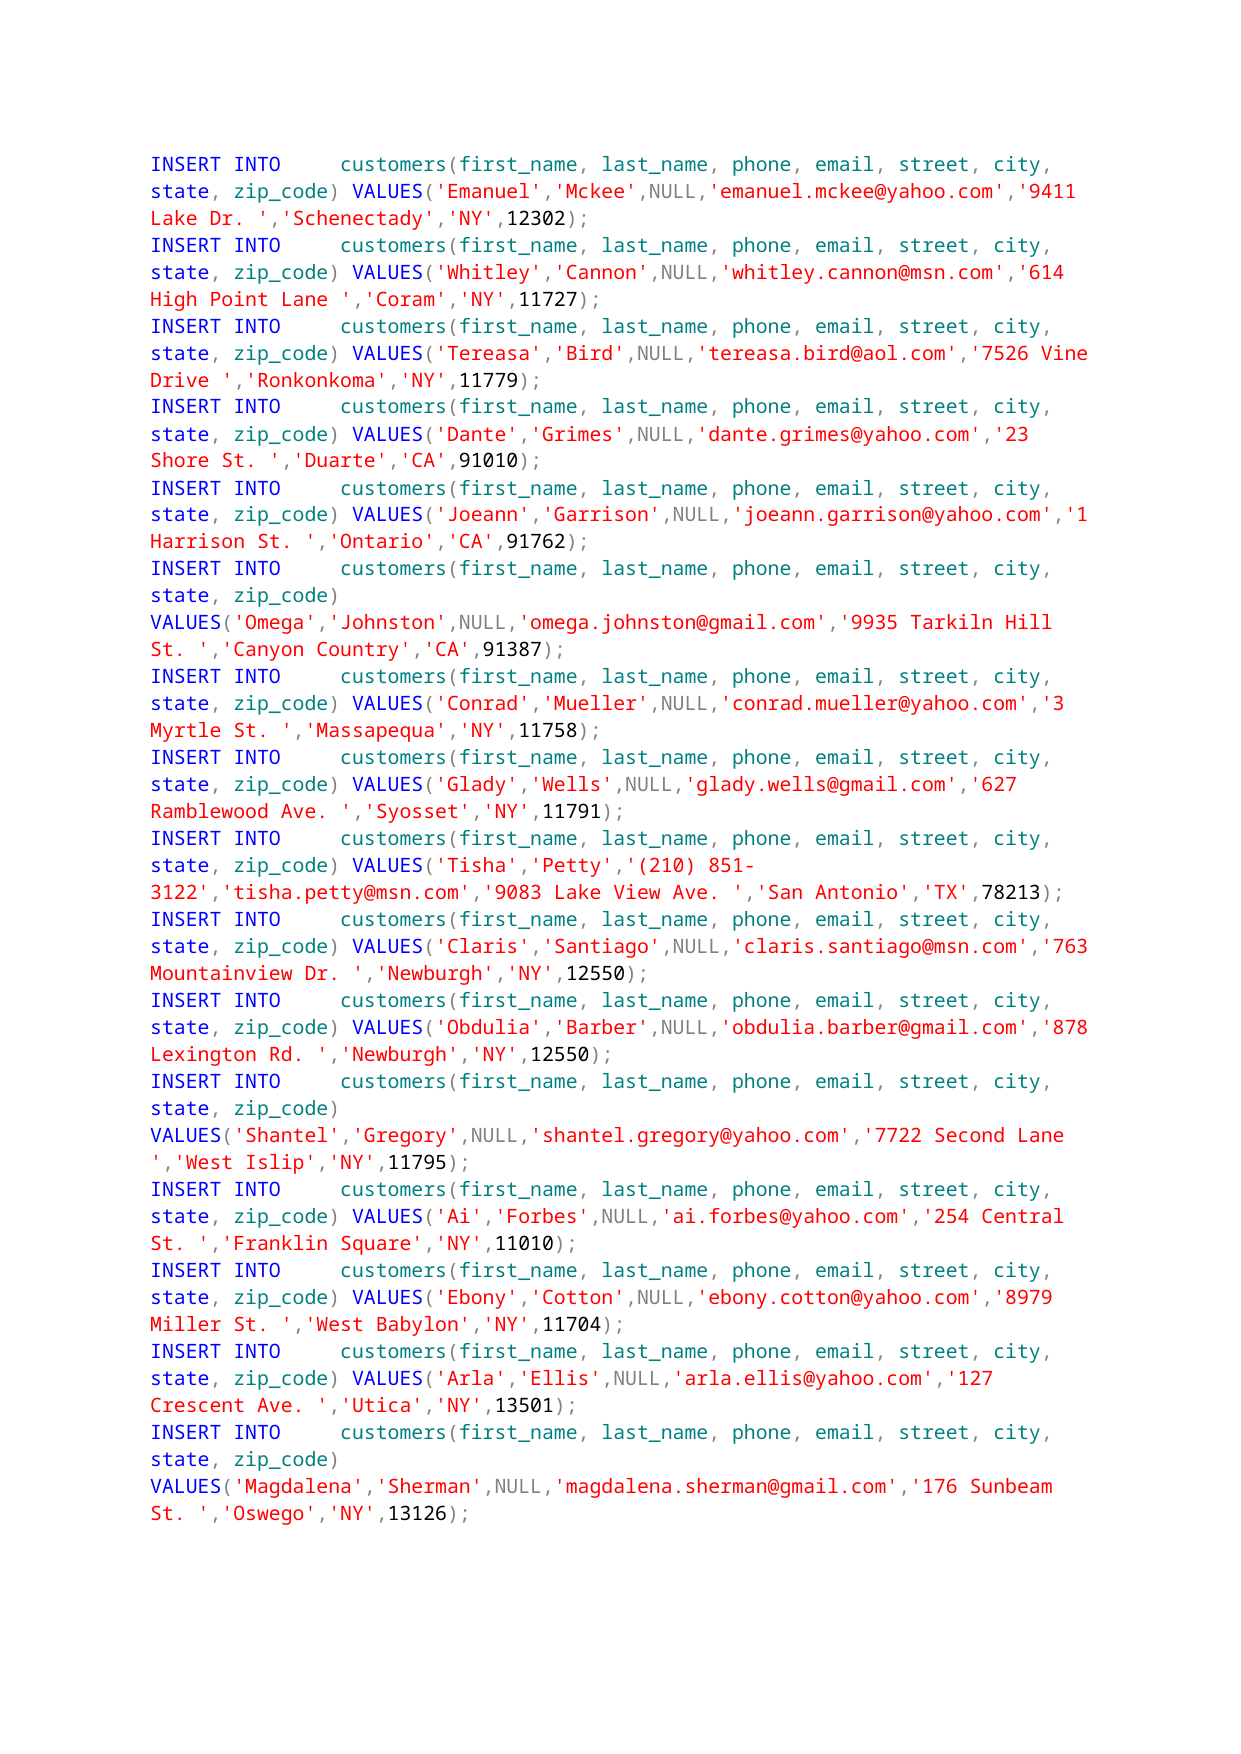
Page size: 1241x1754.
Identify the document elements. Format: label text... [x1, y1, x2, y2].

text INSERT INTO customers(first_name, last_name, phone, email, street, city, state, zip_code) VALUES('Shantel','Gregory',NULL,'shantel.gregory@yahoo.com','7722 Second Lane ','West Islip','NY',11795); [150, 1067, 1090, 1175]
text INSERT INTO customers(first_name, last_name, phone, email, street, city, state, zip_code) VALUES('Arla','Ellis',NULL,'arla.ellis@yahoo.com','127 Crescent Ave. ','Utica','NY',13501); [150, 1337, 1090, 1418]
text INSERT INTO customers(first_name, last_name, phone, email, street, city, state, zip_code) VALUES('Tisha','Petty','(210) 851-3122','tisha.petty@msn.com','9083 Lake View Ave. ','San Antonio','TX',78213); [150, 824, 1090, 905]
text INSERT INTO customers(first_name, last_name, phone, email, street, city, state, zip_code) VALUES('Magdalena','Sherman',NULL,'magdalena.sherman@gmail.com','176 Sunbeam St. ','Oswego','NY',13126); [150, 1418, 1090, 1526]
text INSERT INTO customers(first_name, last_name, phone, email, street, city, state, zip_code) VALUES('Omega','Johnston',NULL,'omega.johnston@gmail.com','9935 Tarkiln Hill St. ','Canyon Country','CA',91387); [150, 555, 1090, 663]
text INSERT INTO customers(first_name, last_name, phone, email, street, city, state, zip_code) VALUES('Whitley','Cannon',NULL,'whitley.cannon@msn.com','614 High Point Lane ','Coram','NY',11727); [150, 231, 1090, 312]
text INSERT INTO customers(first_name, last_name, phone, email, street, city, state, zip_code) VALUES('Claris','Santiago',NULL,'claris.santiago@msn.com','763 Mountainview Dr. ','Newburgh','NY',12550); [150, 905, 1090, 986]
text INSERT INTO customers(first_name, last_name, phone, email, street, city, state, zip_code) VALUES('Conrad','Mueller',NULL,'conrad.mueller@yahoo.com','3 Myrtle St. ','Massapequa','NY',11758); [150, 663, 1090, 743]
text INSERT INTO customers(first_name, last_name, phone, email, street, city, state, zip_code) VALUES('Joeann','Garrison',NULL,'joeann.garrison@yahoo.com','1 Harrison St. ','Ontario','CA',91762); [150, 474, 1090, 555]
text INSERT INTO customers(first_name, last_name, phone, email, street, city, state, zip_code) VALUES('Tereasa','Bird',NULL,'tereasa.bird@aol.com','7526 Vine Drive ','Ronkonkoma','NY',11779); [150, 312, 1090, 393]
text INSERT INTO customers(first_name, last_name, phone, email, street, city, state, zip_code) VALUES('Glady','Wells',NULL,'glady.wells@gmail.com','627 Ramblewood Ave. ','Syosset','NY',11791); [150, 743, 1090, 824]
text INSERT INTO customers(first_name, last_name, phone, email, street, city, state, zip_code) VALUES('Dante','Grimes',NULL,'dante.grimes@yahoo.com','23 Shore St. ','Duarte','CA',91010); [150, 393, 1090, 474]
text INSERT INTO customers(first_name, last_name, phone, email, street, city, state, zip_code) VALUES('Ai','Forbes',NULL,'ai.forbes@yahoo.com','254 Central St. ','Franklin Square','NY',11010); [150, 1175, 1090, 1256]
text INSERT INTO customers(first_name, last_name, phone, email, street, city, state, zip_code) VALUES('Ebony','Cotton',NULL,'ebony.cotton@yahoo.com','8979 Miller St. ','West Babylon','NY',11704); [150, 1256, 1090, 1337]
text INSERT INTO customers(first_name, last_name, phone, email, street, city, state, zip_code) VALUES('Obdulia','Barber',NULL,'obdulia.barber@gmail.com','878 Lexington Rd. ','Newburgh','NY',12550); [150, 986, 1090, 1067]
text INSERT INTO customers(first_name, last_name, phone, email, street, city, state, zip_code) VALUES('Emanuel','Mckee',NULL,'emanuel.mckee@yahoo.com','9411 Lake Dr. ','Schenectady','NY',12302); [150, 150, 1090, 231]
